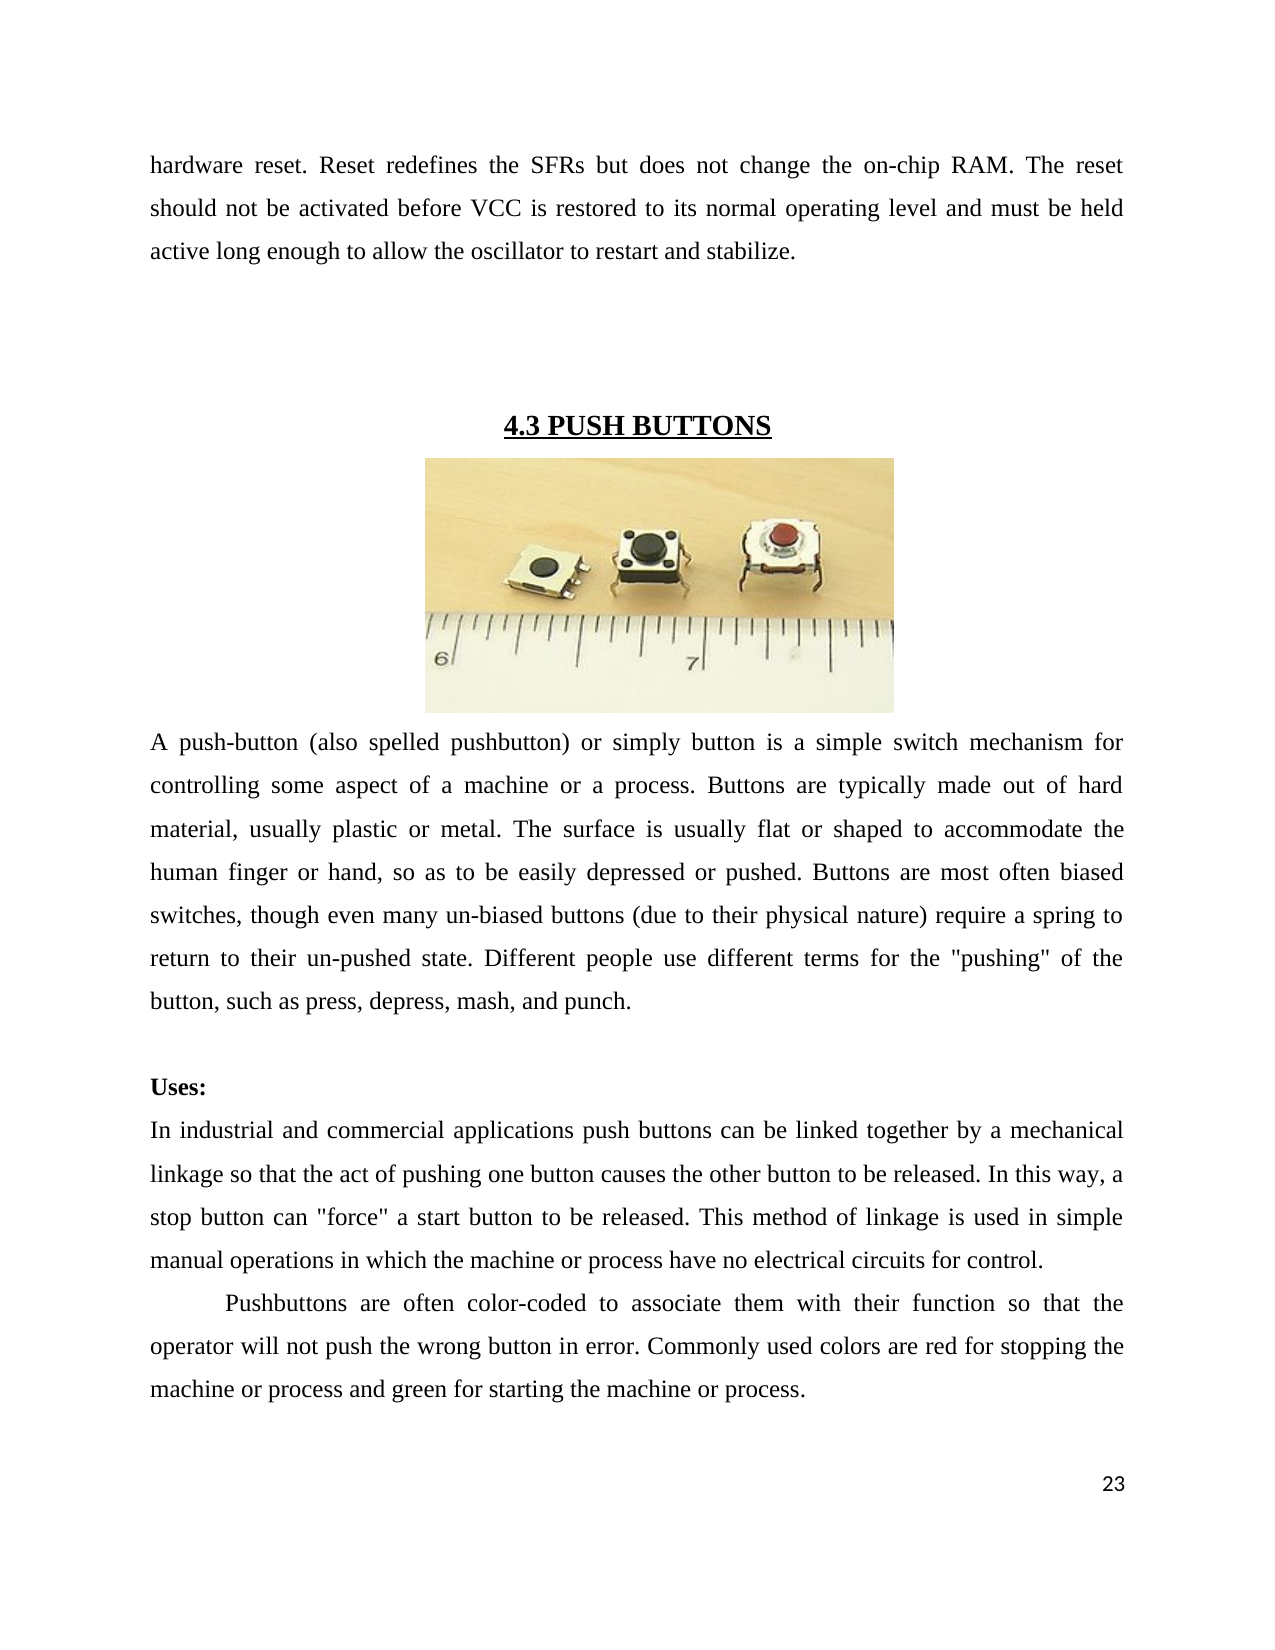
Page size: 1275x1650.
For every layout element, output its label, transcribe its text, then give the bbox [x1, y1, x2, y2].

text Pushbuttons are often color-coded to associate them with their function so that the operator will not push the wrong button in error. Commonly used colors are red for stopping the machine or process and green for starting the machine or process. [150, 1288, 1125, 1403]
text Uses: [150, 1072, 1125, 1101]
picture [425, 458, 894, 713]
text In industrial and commercial applications push buttons can be linked together by a mechanical linkage so that the act of pushing one button causes the other button to be released. In this way, a stop button can "force" a start button to be released. This method of linkage is used in simple manual operations in which the machine or process have no electrical circuits for control. [150, 1116, 1125, 1274]
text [150, 150, 1125, 265]
text A push-button (also spelled pushbutton) or simply button is a simple switch mechanism for controlling some aspect of a machine or a process. Buttons are typically made out of hard material, usually plastic or metal. The surface is usually flat or shaped to accommodate the human finger or hand, so as to be easily depressed or pushed. Buttons are most often biased switches, though even many un-biased buttons (due to their physical nature) require a spring to return to their un-pushed state. Different people use different terms for the "pushing" of the button, such as press, depress, mash, and punch. [150, 727, 1125, 1015]
text 4.3 PUSH BUTTONS [150, 408, 1125, 442]
